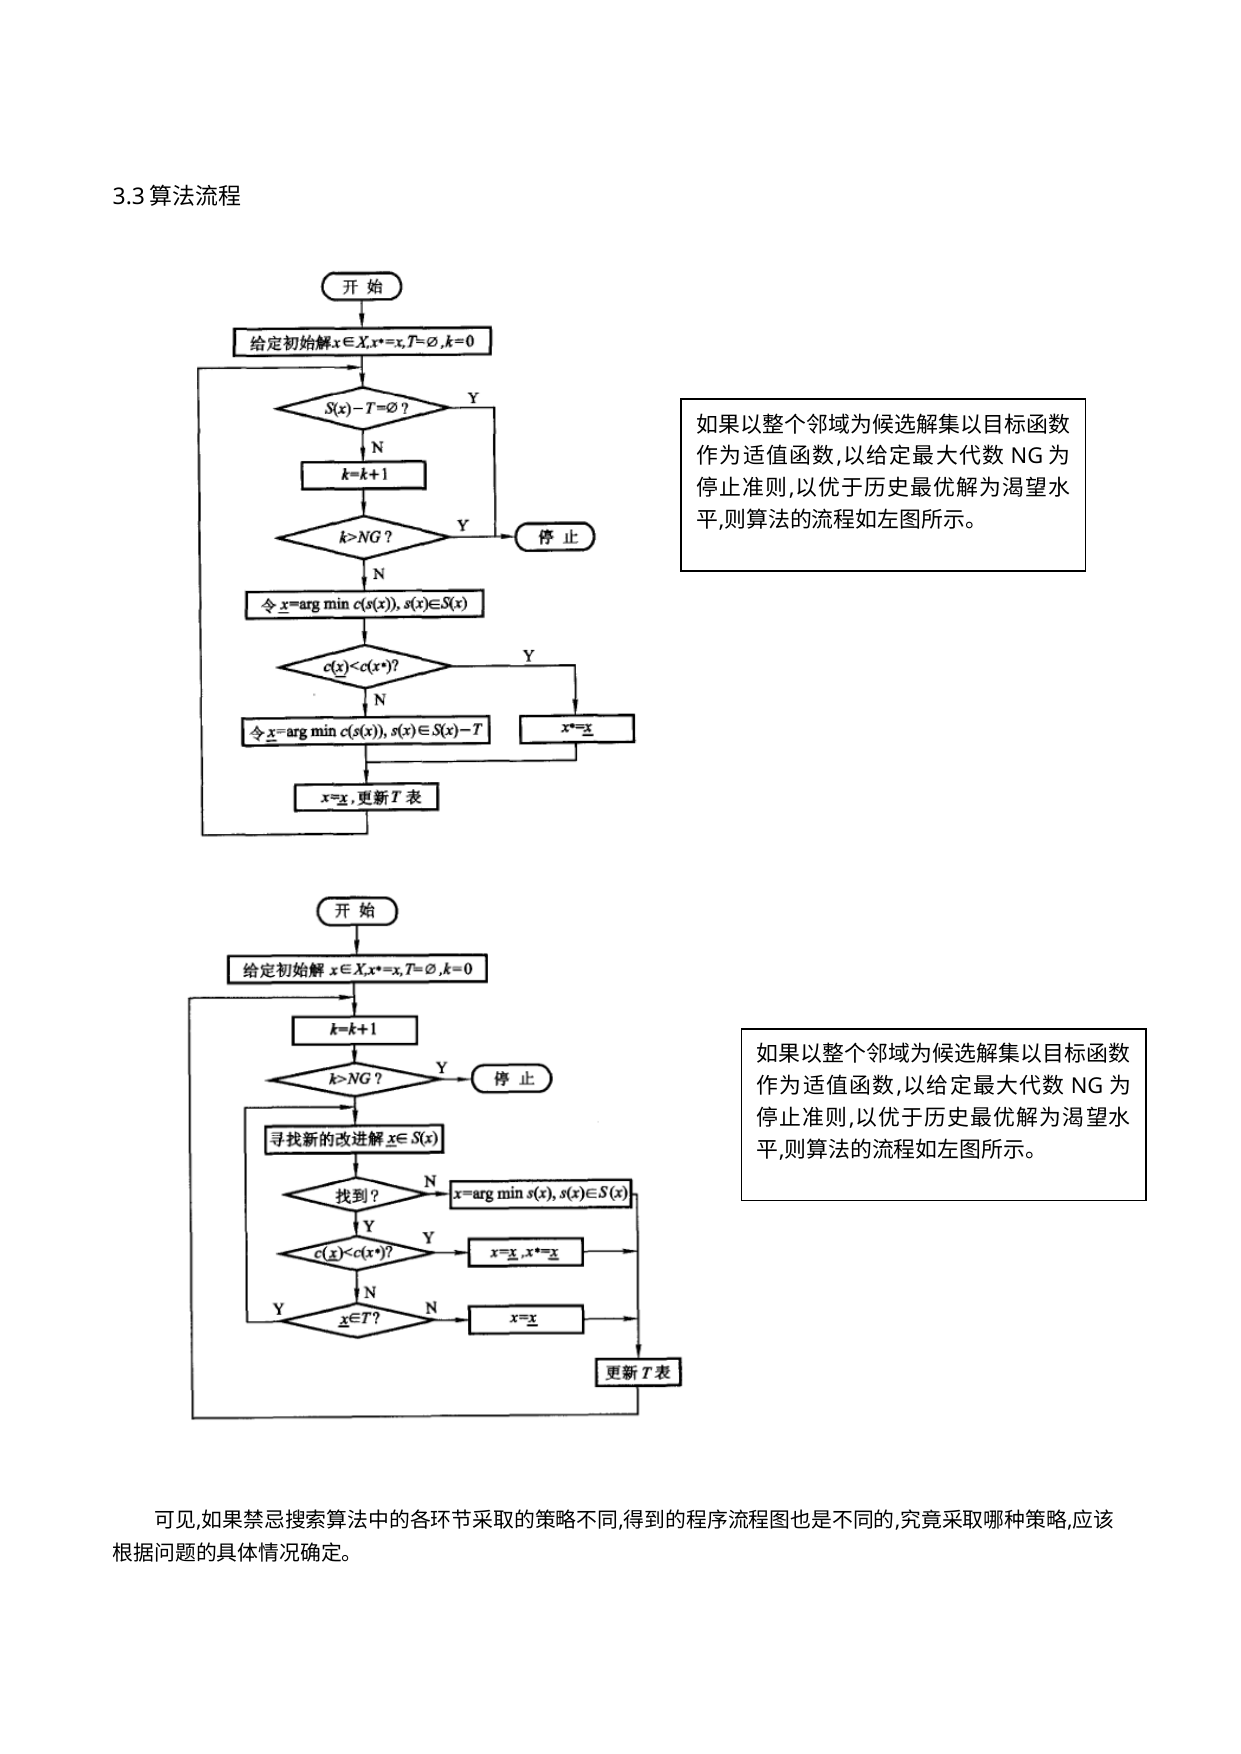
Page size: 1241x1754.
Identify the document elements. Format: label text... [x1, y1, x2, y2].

subtitle 3.3算法流程 [112, 162, 1128, 227]
text 可见,如果禁忌搜索算法中的各环节采取的策略不同,得到的程序流程图也是不同的,究竟采取哪种策略,应该根据问题的具体情况确定。 [112, 1502, 1128, 1567]
picture [112, 251, 659, 846]
picture [162, 885, 700, 1431]
